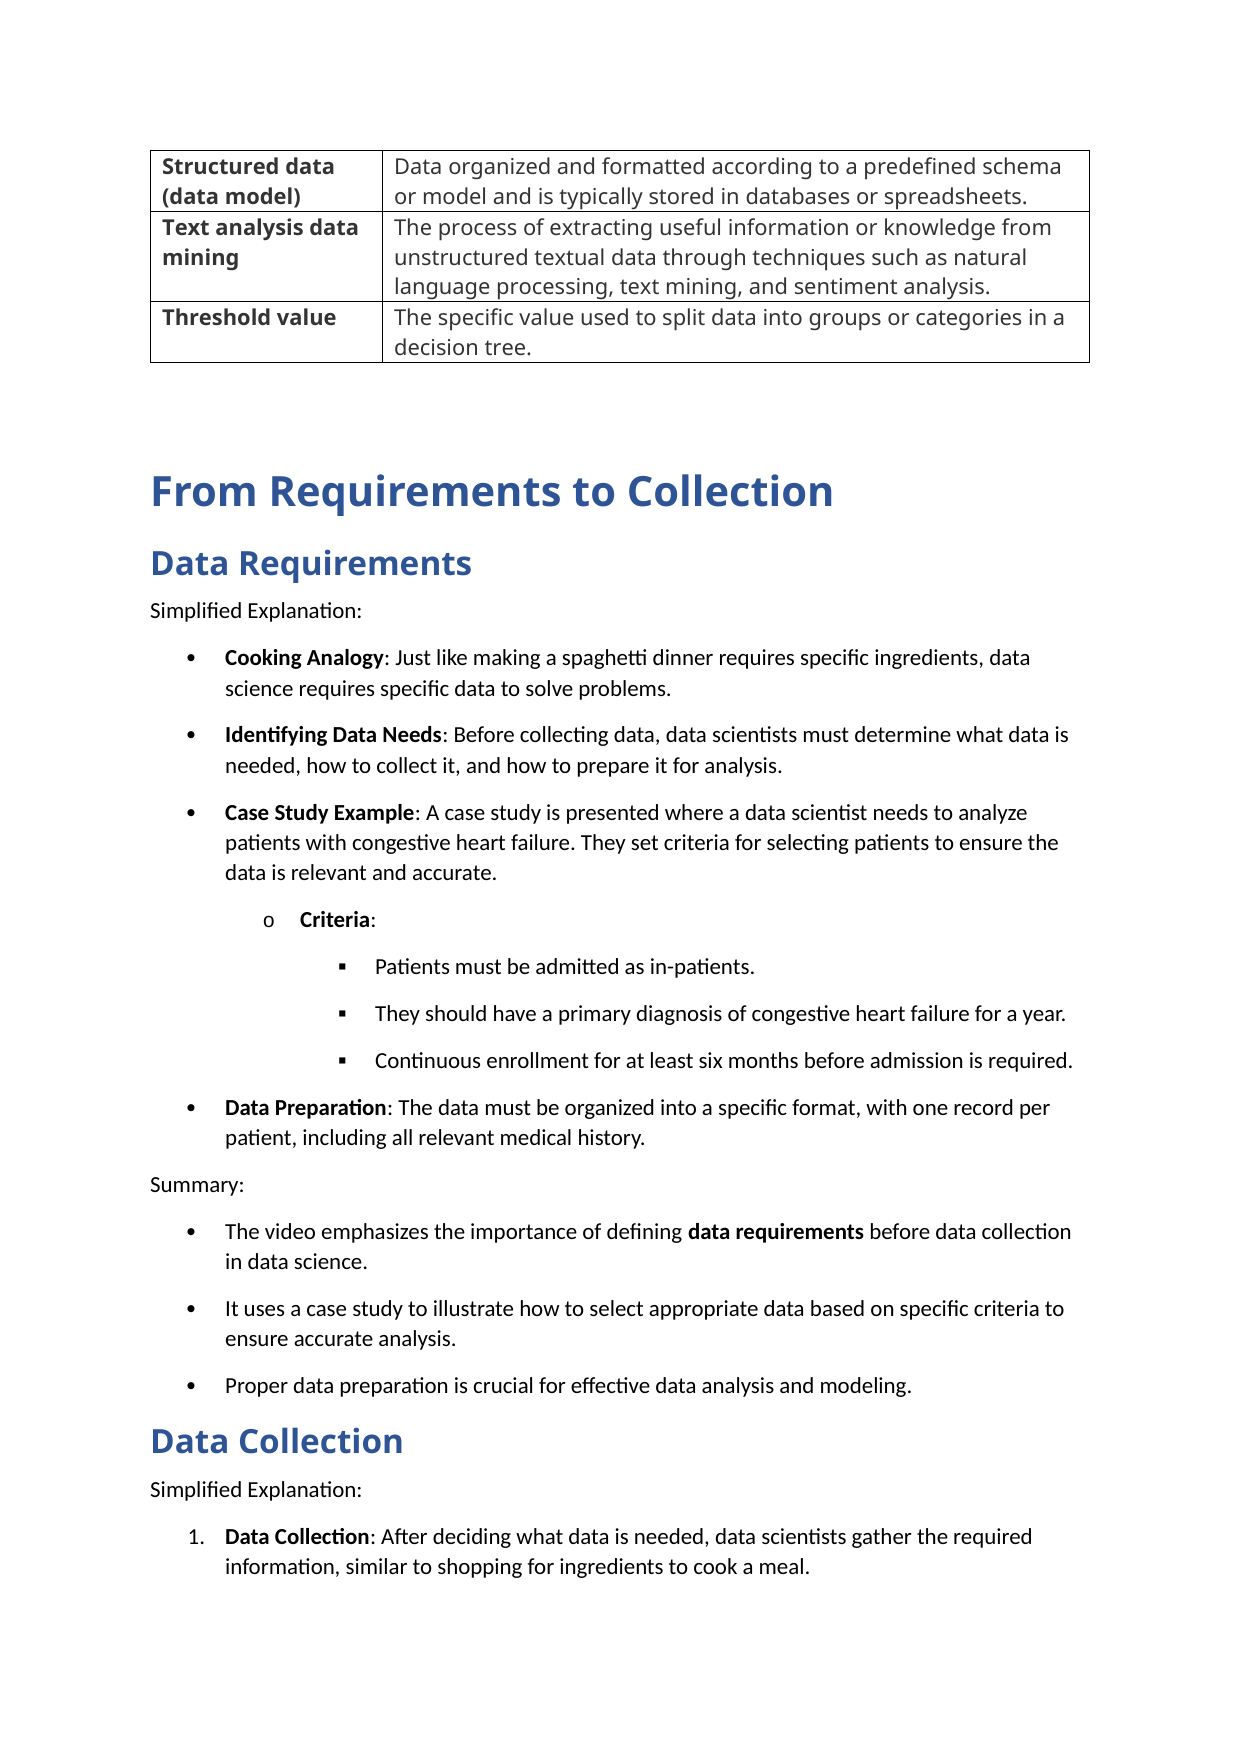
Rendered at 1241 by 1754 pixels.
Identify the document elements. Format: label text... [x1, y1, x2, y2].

list Data Preparation: The data must be organized into a specific format, with one record per patient, including all relevant medical history. [187, 1093, 1090, 1151]
text Simplified Explanation: [150, 1475, 1090, 1503]
list Data Collection: After deciding what data is needed, data scientists gather the required information, similar to shopping for ingredients to cook a meal. [187, 1522, 1090, 1580]
list Cooking Analogy: Just like making a spaghetti dinner requires specific ingredients, data science requires specific data to solve problems. [187, 643, 1090, 702]
subtitle Data Collection [150, 1418, 1090, 1463]
list The video emphasizes the importance of defining data requirements before data collection in data science. [187, 1217, 1090, 1275]
subtitle From Requirements to Collection [150, 400, 1090, 518]
list Proper data preparation is crucial for effective data analysis and modeling. [187, 1371, 1090, 1399]
list Patients must be admitted as in-patients. [337, 952, 1090, 980]
list Continuous enrollment for at least six months before admission is required. [337, 1046, 1090, 1074]
table_cell Structured data (data model) [151, 151, 382, 211]
list Identifying Data Needs: Before collecting data, data scientists must determine what data is needed, how to collect it, and how to prepare it for analysis. [187, 721, 1090, 779]
text Simplified Explanation: [150, 597, 1090, 625]
table_cell The process of extracting useful information or knowledge from unstructured textual data through techniques such as natural language processing, text mining, and sentiment analysis. [383, 212, 1089, 301]
table_cell Data organized and formatted according to a predefined schema or model and is typically stored in databases or spreadsheets. [383, 151, 1089, 211]
list It uses a case study to illustrate how to select appropriate data based on specific criteria to ensure accurate analysis. [187, 1294, 1090, 1352]
table_cell Text analysis data mining [151, 212, 382, 301]
subtitle Data Requirements [150, 539, 1090, 585]
list They should have a primary diagnosis of congestive heart failure for a year. [337, 999, 1090, 1027]
table_cell Threshold value [151, 302, 382, 362]
text Summary: [150, 1170, 1090, 1198]
list Criteria: [262, 905, 1090, 933]
list Case Study Example: A case study is presented where a data scientist needs to analyze patients with congestive heart failure. They set criteria for selecting patients to ensure the data is relevant and accurate. [187, 798, 1090, 886]
table_cell The specific value used to split data into groups or categories in a decision tree. [383, 302, 1089, 362]
